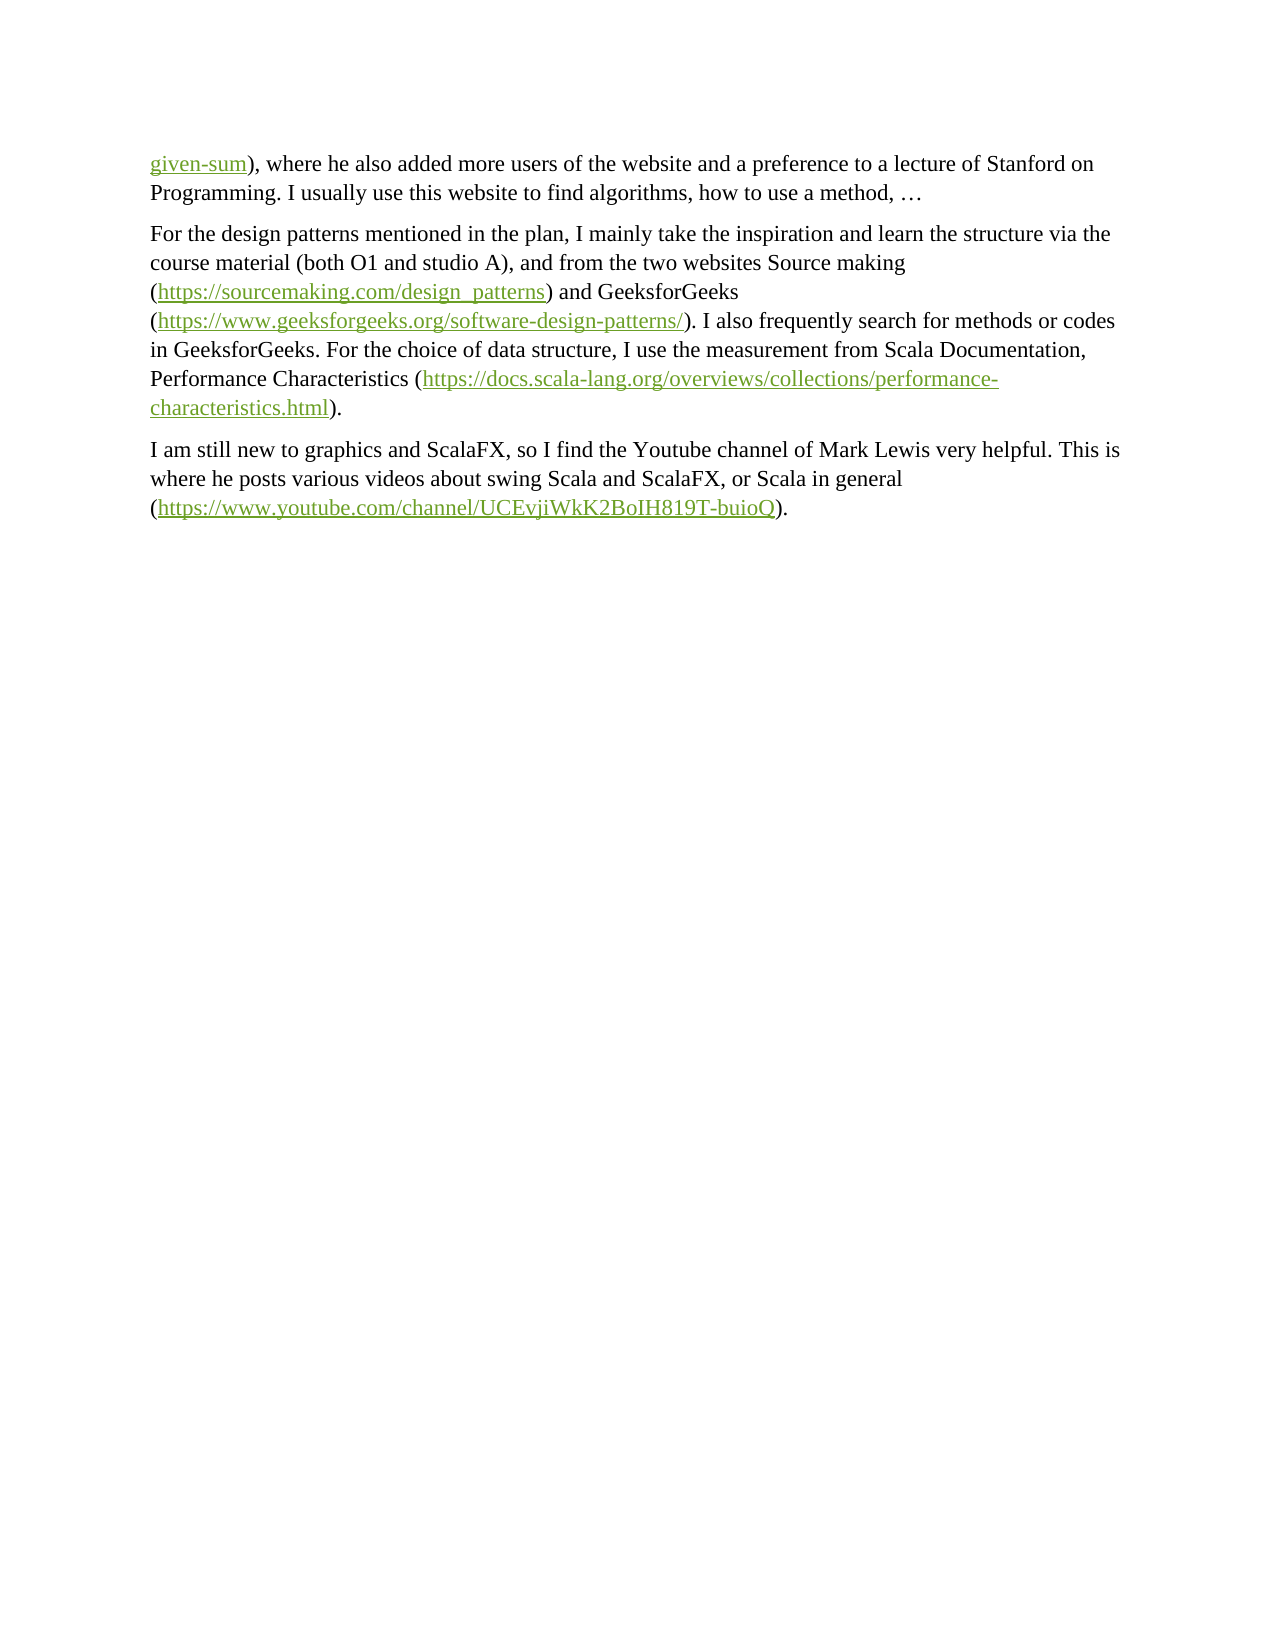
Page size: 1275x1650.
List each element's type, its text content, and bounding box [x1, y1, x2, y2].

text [150, 150, 1125, 205]
text For the design patterns mentioned in the plan, I mainly take the inspiration and learn the structure via the course material (both O1 and studio A), and from the two websites Source making (https://sourcemaking.com/design_patterns) and GeeksforGeeks (https://www.geeksforgeeks.org/software-design-patterns/). I also frequently search for methods or codes in GeeksforGeeks. For the choice of data structure, I use the measurement from Scala Documentation, Performance Characteristics (https://docs.scala-lang.org/overviews/collections/performance-characteristics.html). [150, 220, 1125, 421]
text I am still new to graphics and ScalaFX, so I find the Youtube channel of Mark Lewis very helpful. This is where he posts various videos about swing Scala and ScalaFX, or Scala in general (https://www.youtube.com/channel/UCEvjiWkK2BoIH819T-buioQ). [150, 436, 1125, 520]
